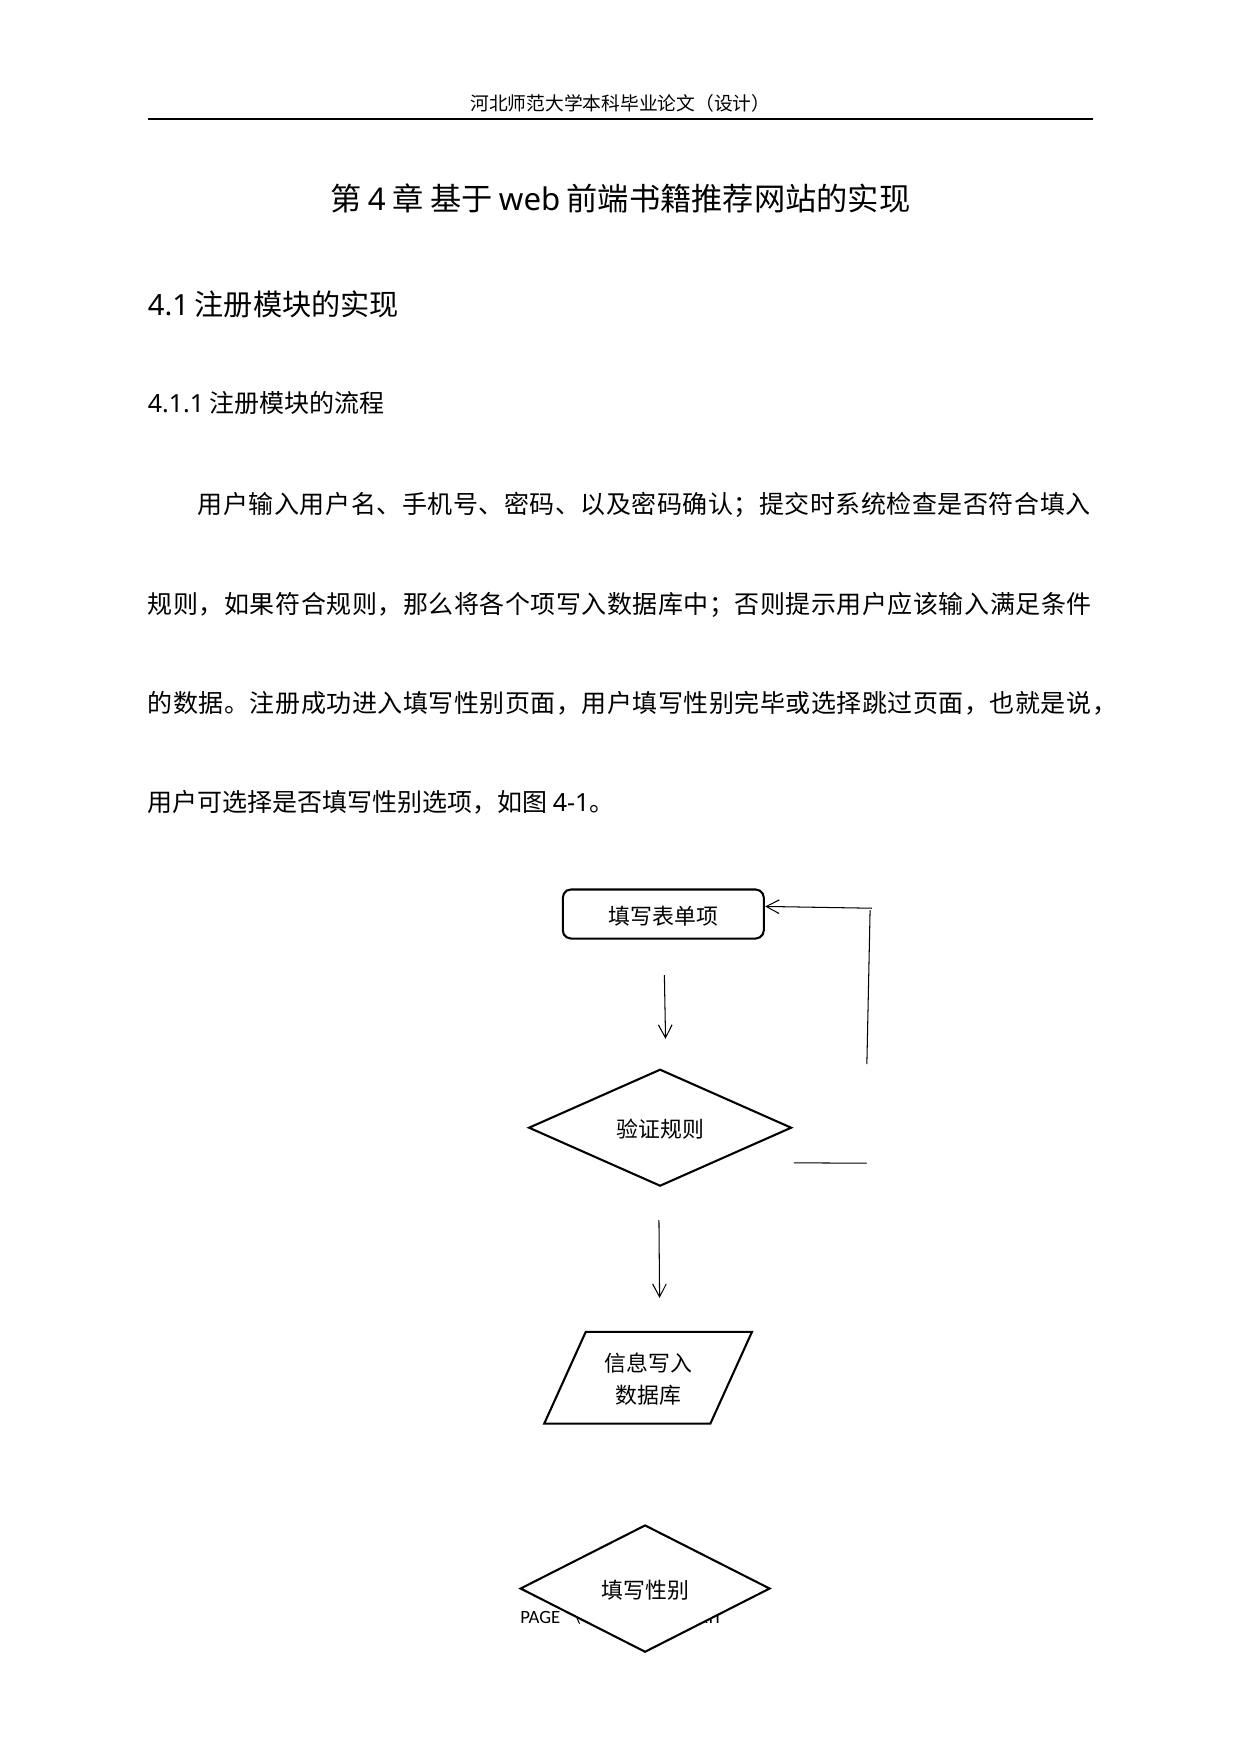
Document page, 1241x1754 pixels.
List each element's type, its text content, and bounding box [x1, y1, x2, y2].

subtitle 4.1注册模块的实现 4.1.1注册模块的流程 [148, 269, 1093, 435]
subtitle 第4章 基于web前端书籍推荐网站的实现 [148, 164, 1093, 230]
subtitle 用户输入用户名、手机号、密码、以及密码确认；提交时系统检查是否符合填入规则，如果符合规则，那么将各个项写入数据库中；否则提示用户应该输入满足条件的数据。注册成功进入填写性别页面，用户填写性别完毕或选择跳过页面，也就是说，用户可选择是否填写性别选项，如图4-1。 [148, 470, 1093, 834]
